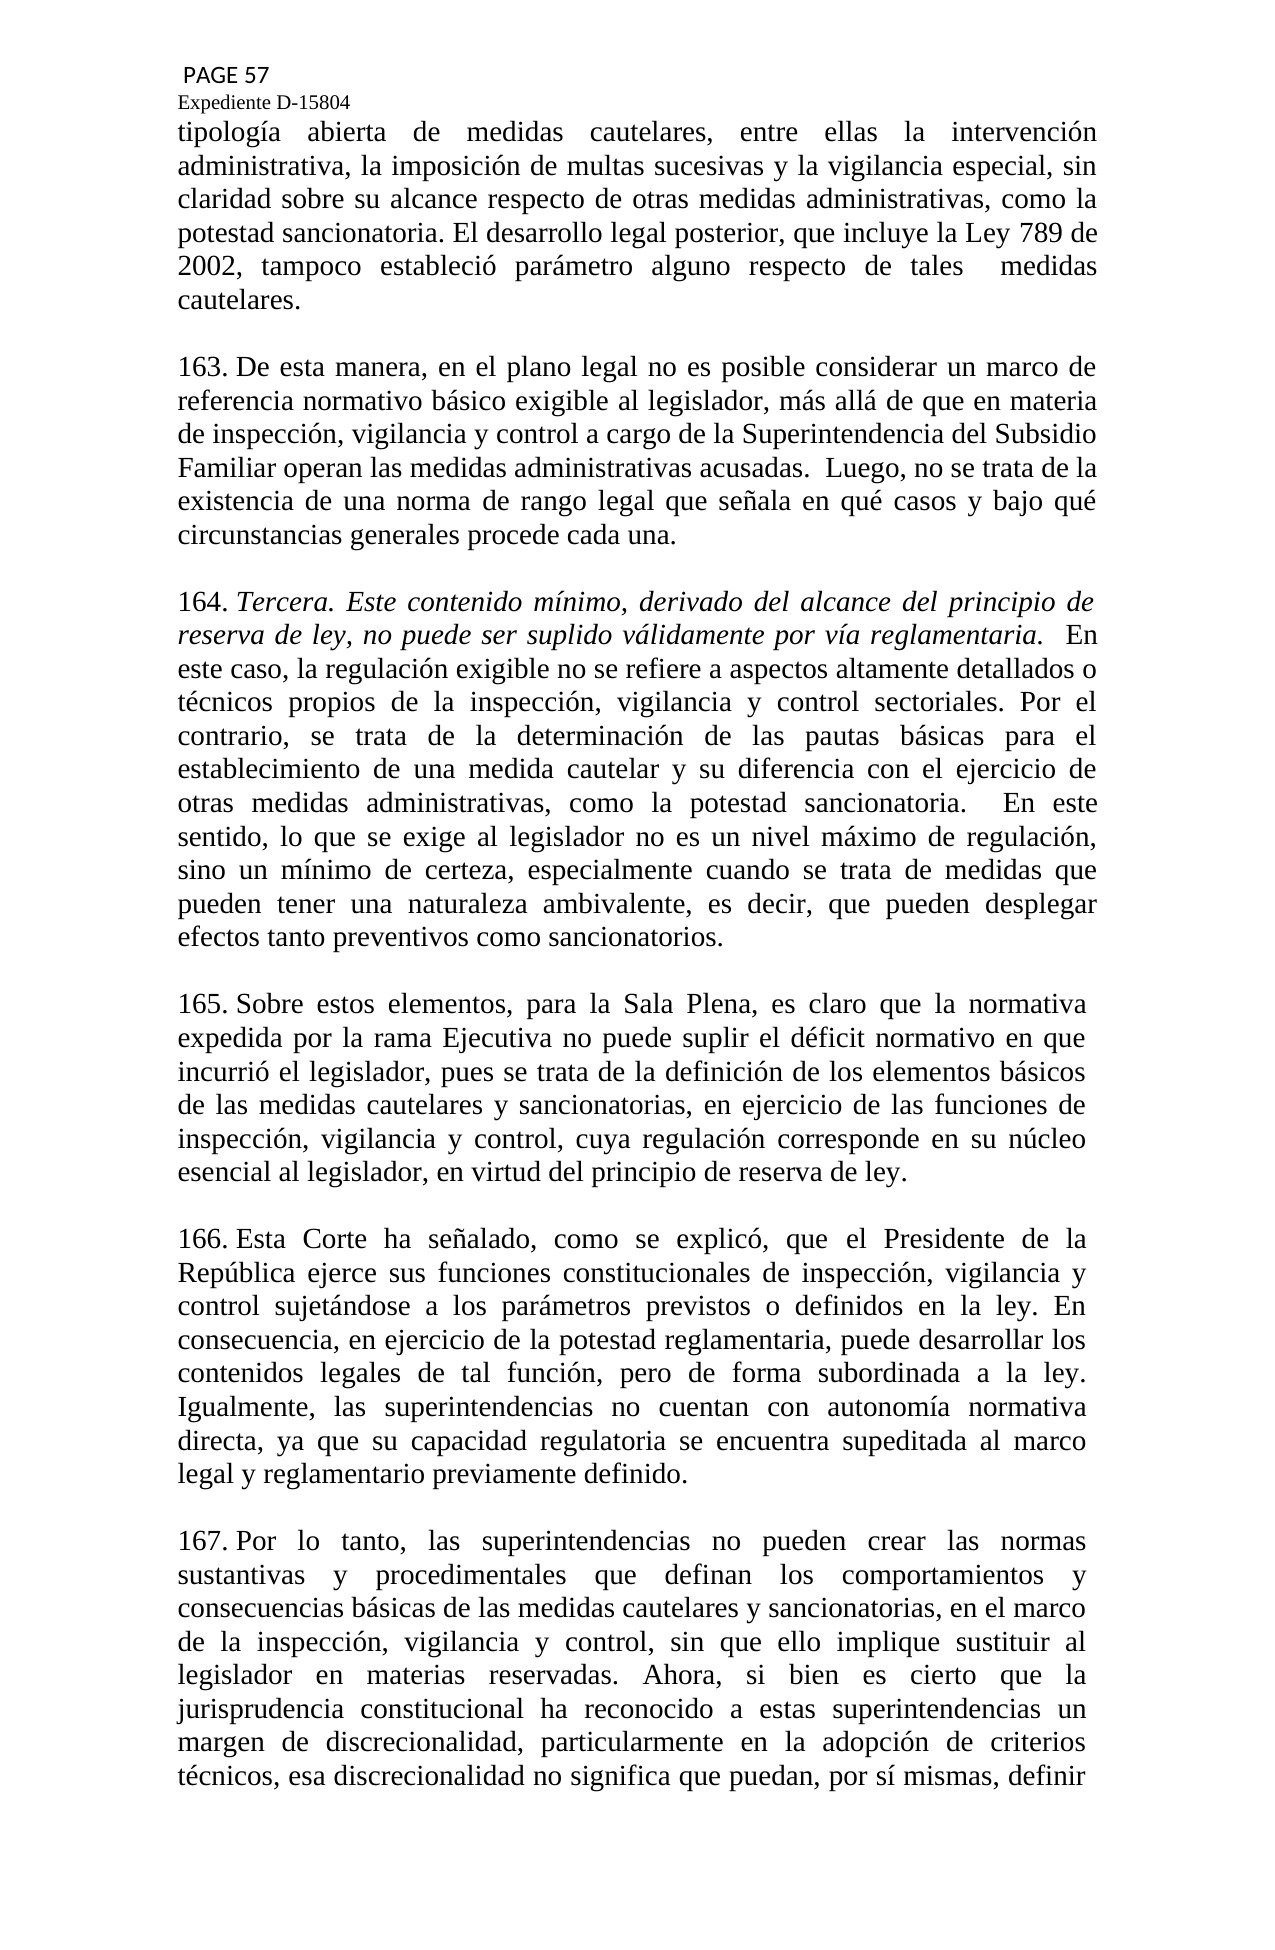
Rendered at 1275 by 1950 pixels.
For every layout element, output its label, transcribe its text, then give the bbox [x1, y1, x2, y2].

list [177, 1523, 1087, 1792]
list Esta Corte ha señalado, como se explicó, que el Presidente de la República ejerce sus funciones constitucionales de inspección, vigilancia y control sujetándose a los parámetros previstos o definidos en la ley. En consecuencia, en ejercicio de la potestad reglamentaria, puede desarrollar los contenidos legales de tal función, pero de forma subordinada a la ley. Igualmente, las superintendencias no cuentan con autonomía normativa directa, ya que su capacidad regulatoria se encuentra supeditada al marco legal y reglamentario previamente definido. [177, 1221, 1087, 1490]
list Sobre estos elementos, para la Sala Plena, es claro que la normativa expedida por la rama Ejecutiva no puede suplir el déficit normativo en que incurrió el legislador, pues se trata de la definición de los elementos básicos de las medidas cautelares y sancionatorias, en ejercicio de las funciones de inspección, vigilancia y control, cuya regulación corresponde en su núcleo esencial al legislador, en virtud del principio de reserva de ley. [177, 987, 1087, 1188]
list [177, 114, 1098, 316]
list De esta manera, en el plano legal no es posible considerar un marco de referencia normativo básico exigible al legislador, más allá de que en materia de inspección, vigilancia y control a cargo de la Superintendencia del Subsidio Familiar operan las medidas administrativas acusadas. Luego, no se trata de la existencia de una norma de rango legal que señala en qué casos y bajo qué circunstancias generales procede cada una. [177, 349, 1098, 550]
list Tercera. Este contenido mínimo, derivado del alcance del principio de reserva de ley, no puede ser suplido válidamente por vía reglamentaria. En este caso, la regulación exigible no se refiere a aspectos altamente detallados o técnicos propios de la inspección, vigilancia y control sectoriales. Por el contrario, se trata de la determinación de las pautas básicas para el establecimiento de una medida cautelar y su diferencia con el ejercicio de otras medidas administrativas, como la potestad sancionatoria. En este sentido, lo que se exige al legislador no es un nivel máximo de regulación, sino un mínimo de certeza, especialmente cuando se trata de medidas que pueden tener una naturaleza ambivalente, es decir, que pueden desplegar efectos tanto preventivos como sancionatorios. [177, 584, 1098, 953]
